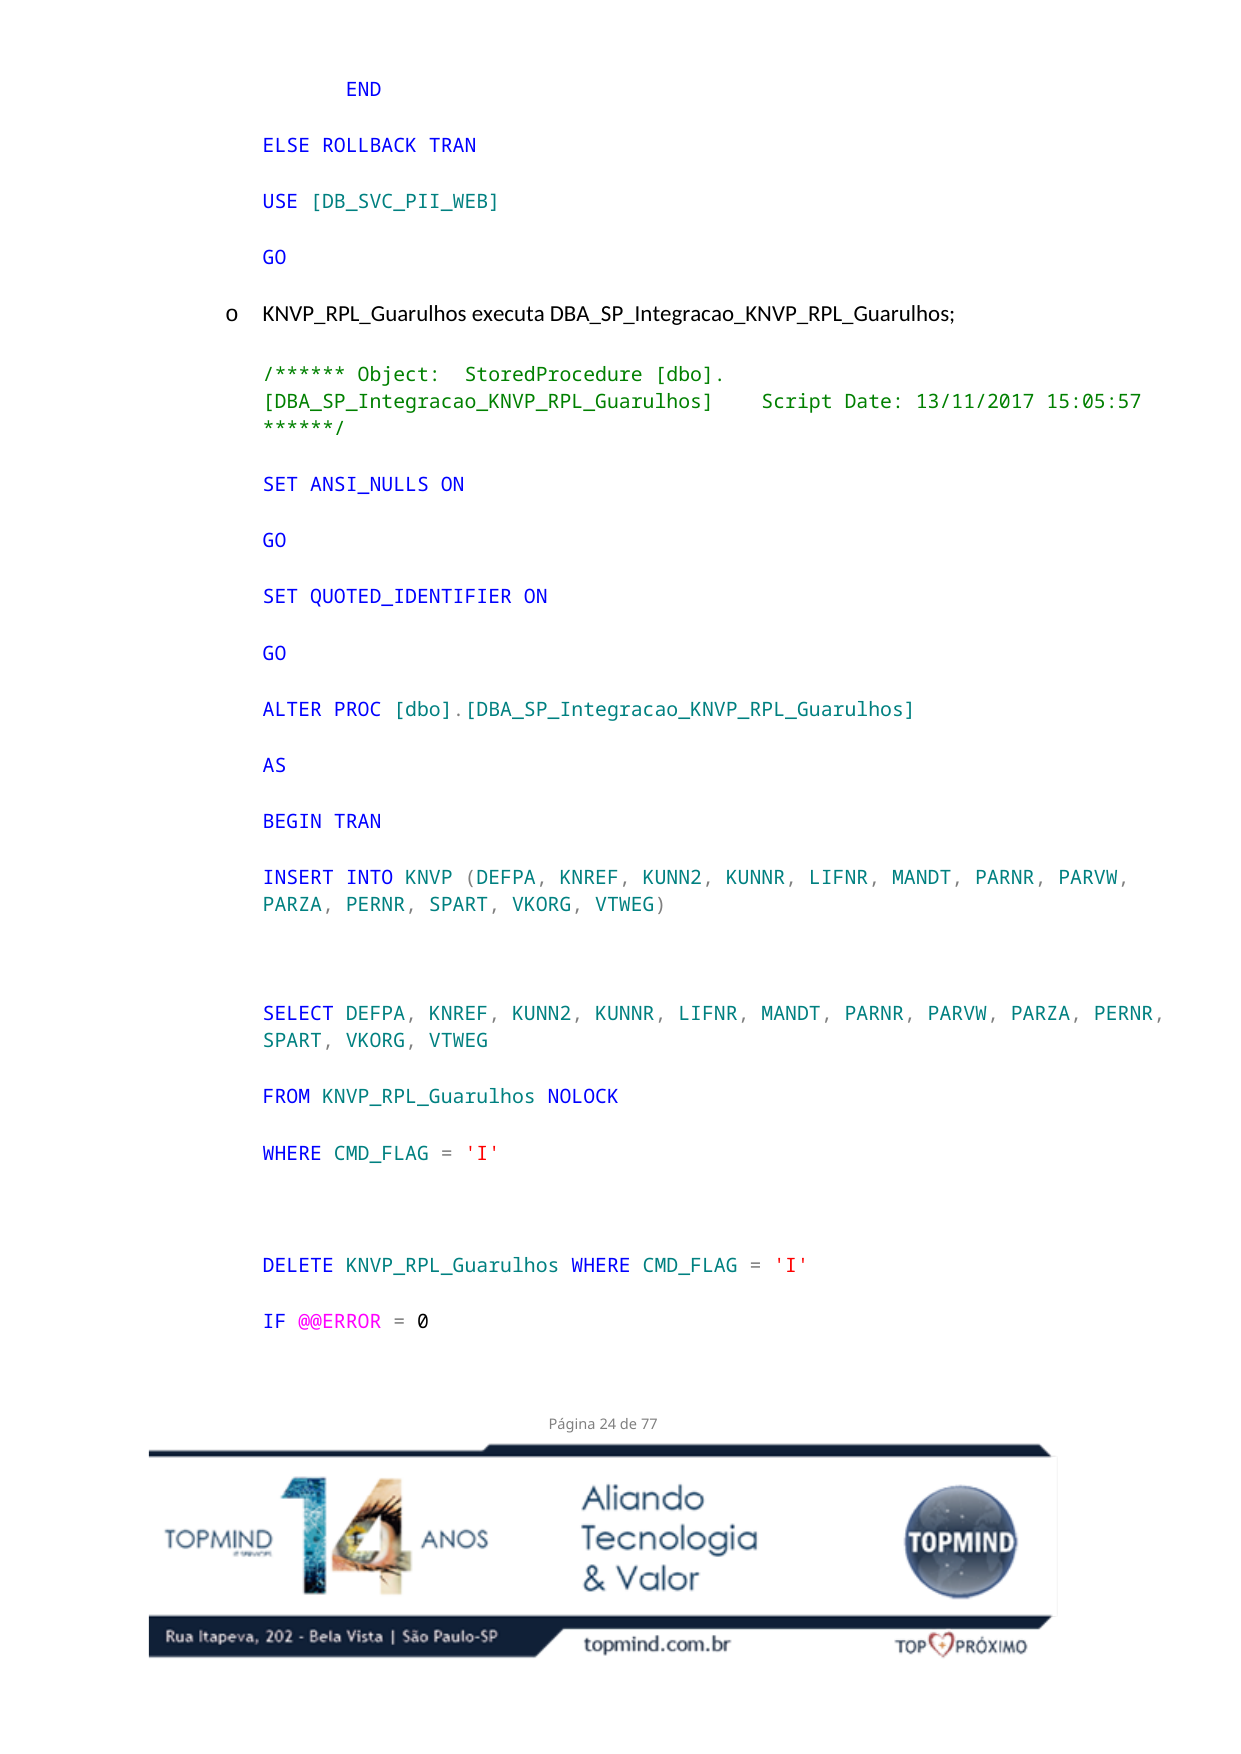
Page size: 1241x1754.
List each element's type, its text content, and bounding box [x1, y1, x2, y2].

text SET ANSI_NULLS ON [262, 470, 1165, 497]
text ALTER PROC [dbo].[DBA_SP_Integracao_KNVP_RPL_Guarulhos] [262, 695, 1165, 722]
text AS [262, 751, 1165, 778]
text GO [262, 243, 1165, 270]
text DELETE KNVP_RPL_Guarulhos WHERE CMD_FLAG = 'I' [262, 1251, 1165, 1278]
text INSERT INTO KNVP (DEFPA, KNREF, KUNN2, KUNNR, LIFNR, MANDT, PARNR, PARVW, PARZA, PERNR, SPART, VKORG, VTWEG) [262, 863, 1165, 917]
text BEGIN TRAN [262, 807, 1165, 834]
text IF @@ERROR = 0 [262, 1307, 1165, 1334]
list KNVP_RPL_Guarulhos executa DBA_SP_Integracao_KNVP_RPL_Guarulhos; [225, 299, 1165, 329]
text USE [DB_SVC_PII_WEB] [262, 187, 1165, 214]
picture [148, 1436, 1069, 1667]
text /****** Object: StoredProcedure [dbo].[DBA_SP_Integracao_KNVP_RPL_Guarulhos] Script Date: 13/11/2017 15:05:57 ******/ [262, 360, 1165, 441]
text SET QUOTED_IDENTIFIER ON [262, 583, 1165, 609]
text WHERE CMD_FLAG = 'I' [262, 1139, 1165, 1166]
text FROM KNVP_RPL_Guarulhos NOLOCK [262, 1083, 1165, 1110]
text END [262, 75, 1165, 102]
text SELECT DEFPA, KNREF, KUNN2, KUNNR, LIFNR, MANDT, PARNR, PARVW, PARZA, PERNR, SPART, VKORG, VTWEG [262, 1000, 1165, 1054]
text GO [262, 526, 1165, 553]
text ELSE ROLLBACK TRAN [262, 131, 1165, 158]
text GO [262, 639, 1165, 666]
